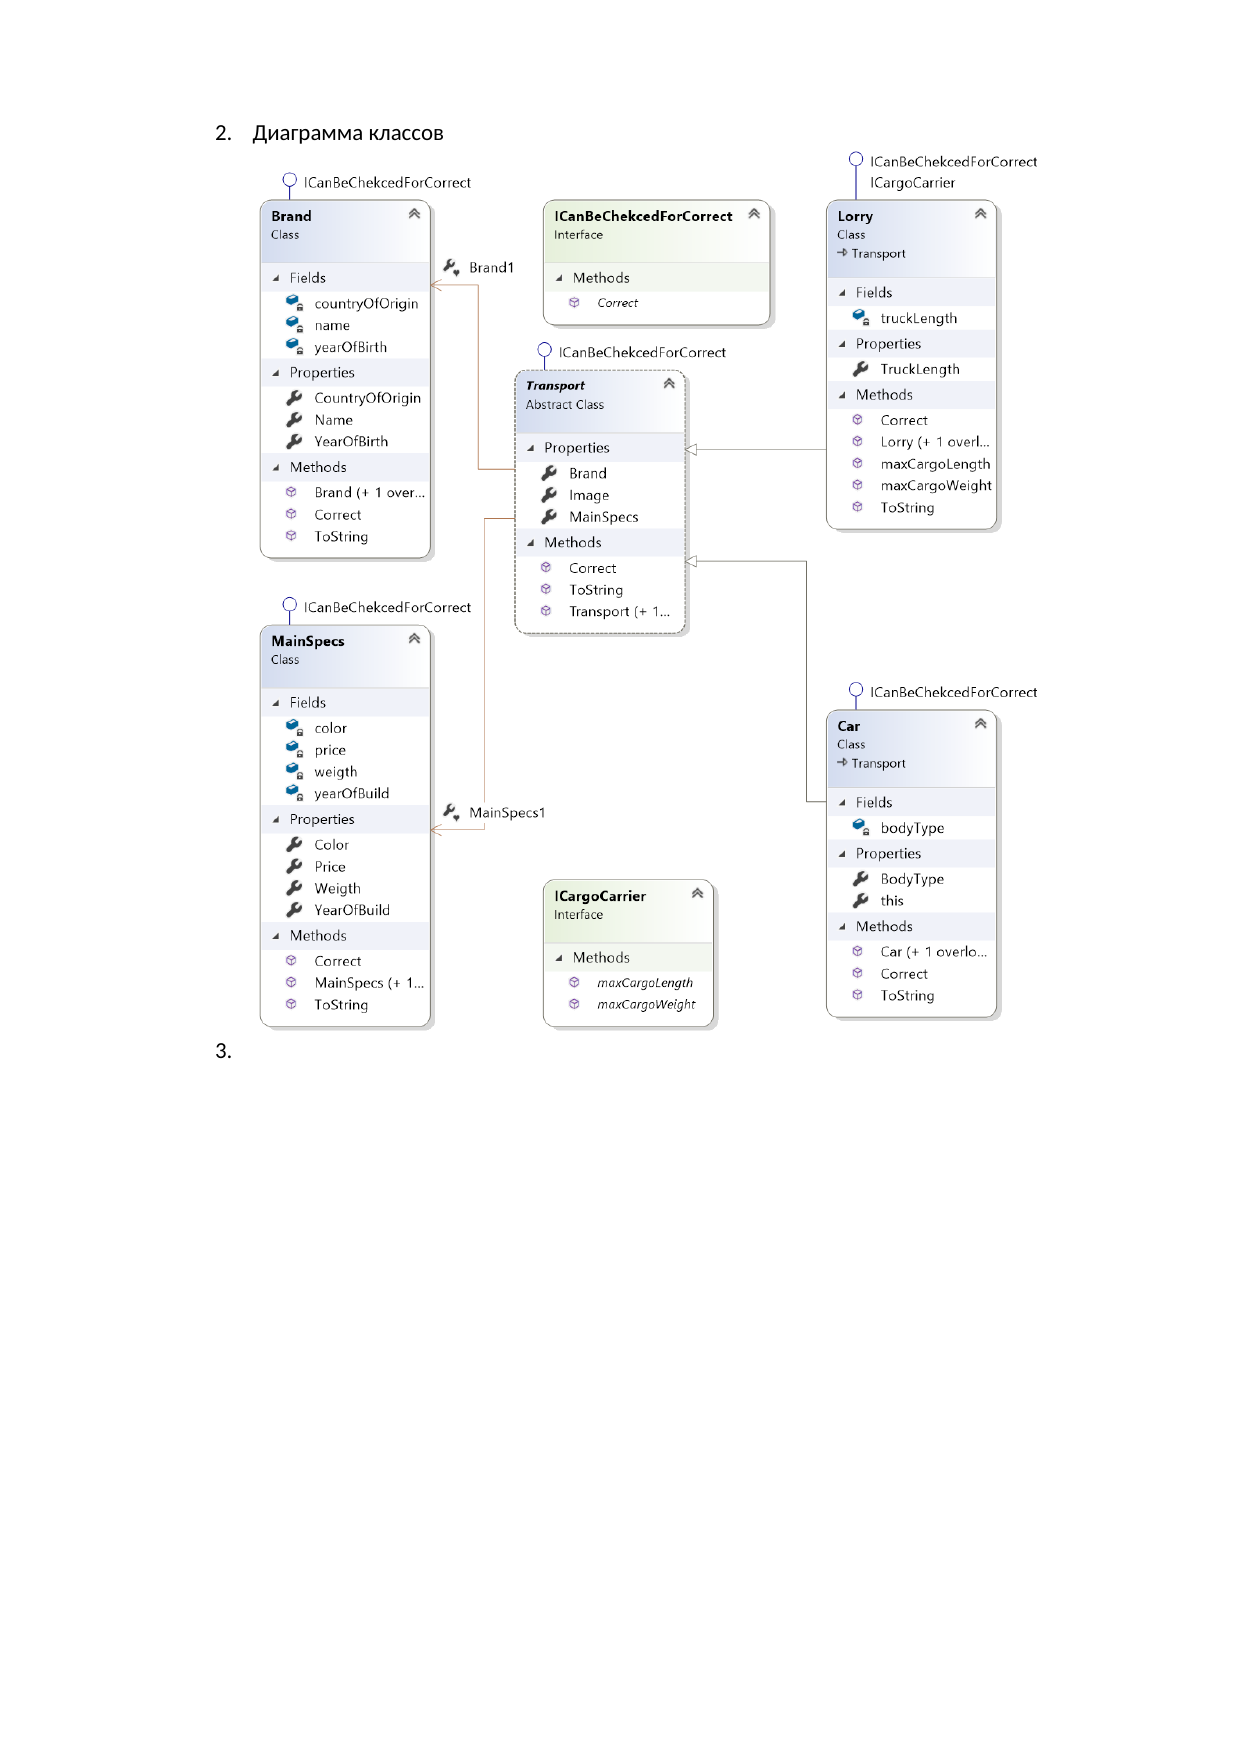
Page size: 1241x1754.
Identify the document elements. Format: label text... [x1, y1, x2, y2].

picture [252, 148, 1044, 1034]
